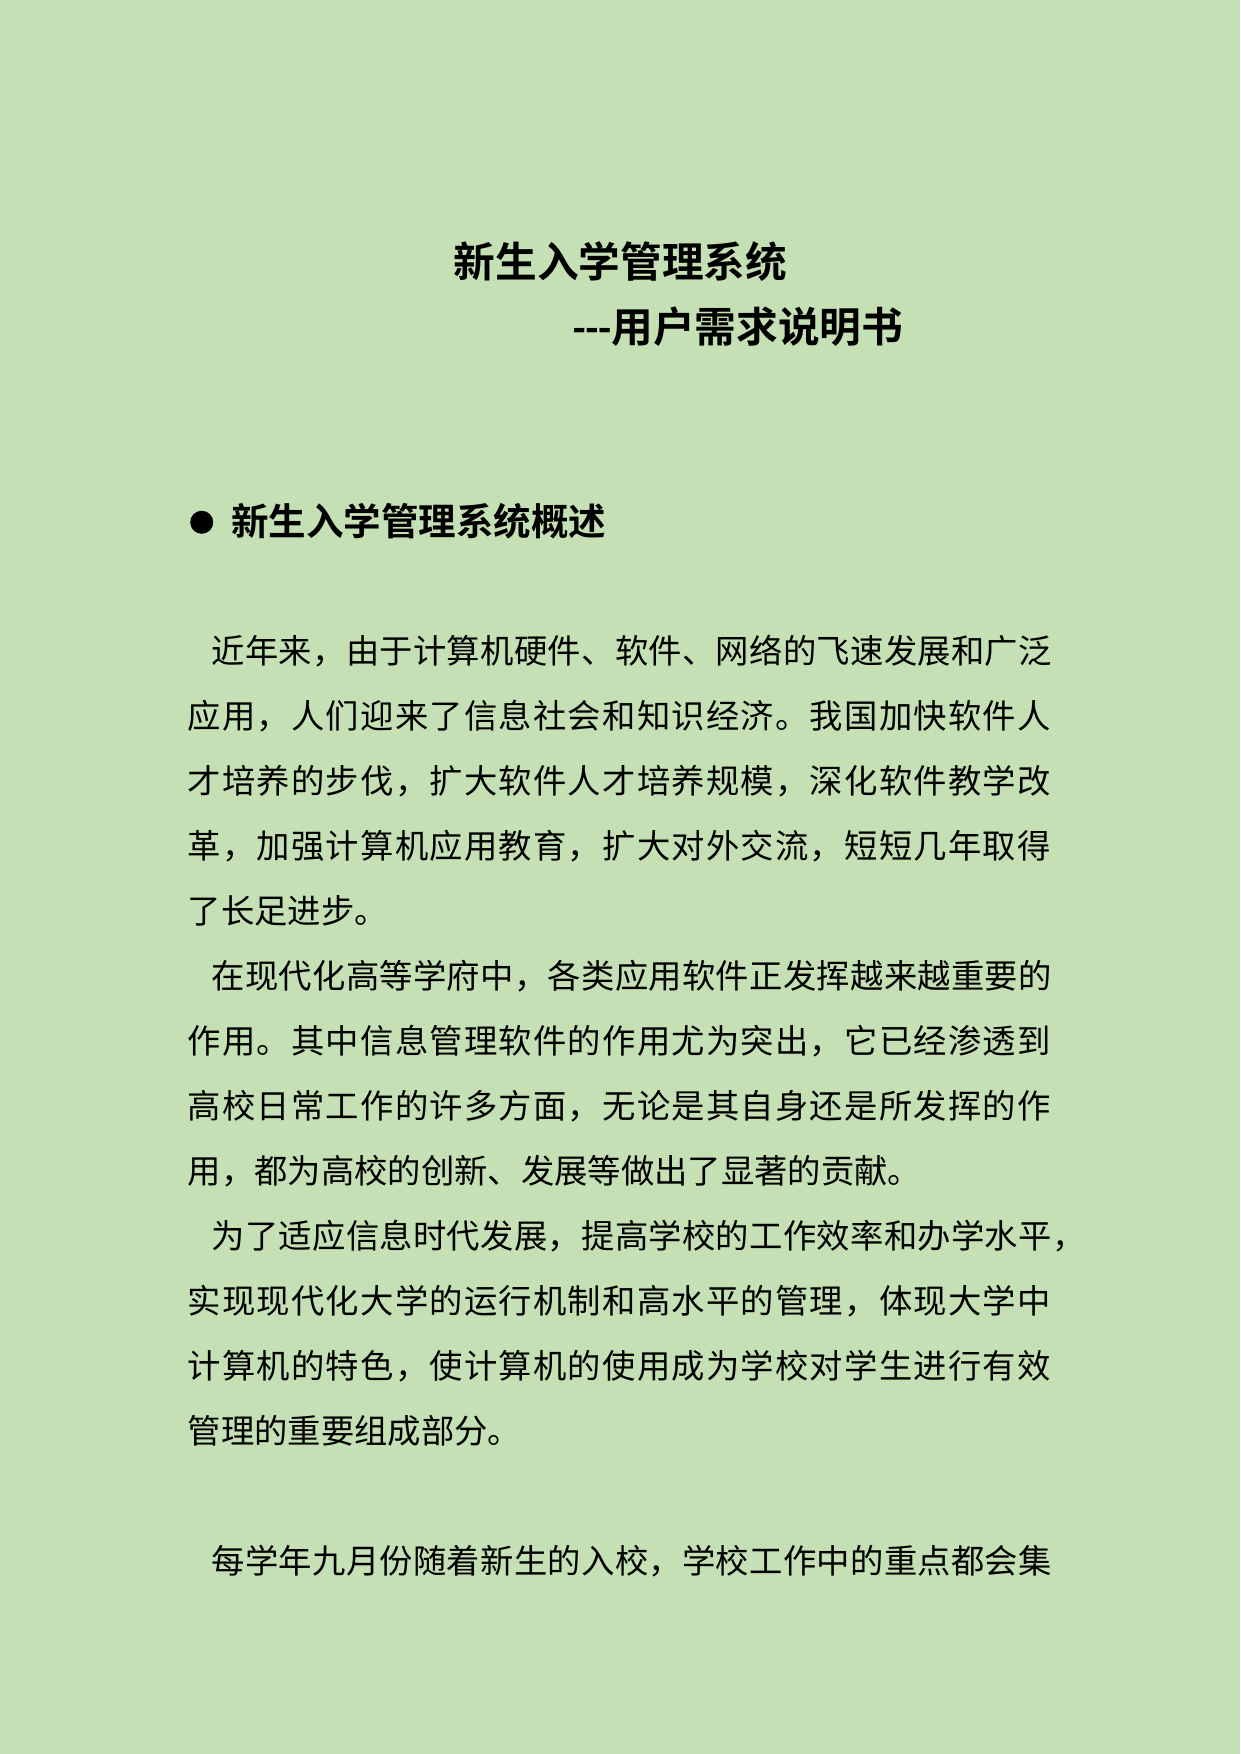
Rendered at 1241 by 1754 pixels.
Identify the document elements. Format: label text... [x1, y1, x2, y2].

text ---用户需求说明书 [187, 292, 1053, 357]
list 在现代化高等学府中，各类应用软件正发挥越来越重要的作用。其中信息管理软件的作用尤为突出，它已经渗透到高校日常工作的许多方面，无论是其自身还是所发挥的作用，都为高校的创新、发展等做出了显著的贡献。 [187, 942, 1053, 1202]
list 新生入学管理系统概述 [187, 487, 1053, 552]
text 新生入学管理系统 [187, 227, 1053, 292]
list 近年来，由于计算机硬件、软件、网络的飞速发展和广泛应用，人们迎来了信息社会和知识经济。我国加快软件人才培养的步伐，扩大软件人才培养规模，深化软件教学改革，加强计算机应用教育，扩大对外交流，短短几年取得了长足进步。 [187, 617, 1053, 942]
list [187, 1527, 1053, 1592]
list 为了适应信息时代发展，提高学校的工作效率和办学水平，实现现代化大学的运行机制和高水平的管理，体现大学中计算机的特色，使计算机的使用成为学校对学生进行有效管理的重要组成部分。 [187, 1202, 1053, 1462]
